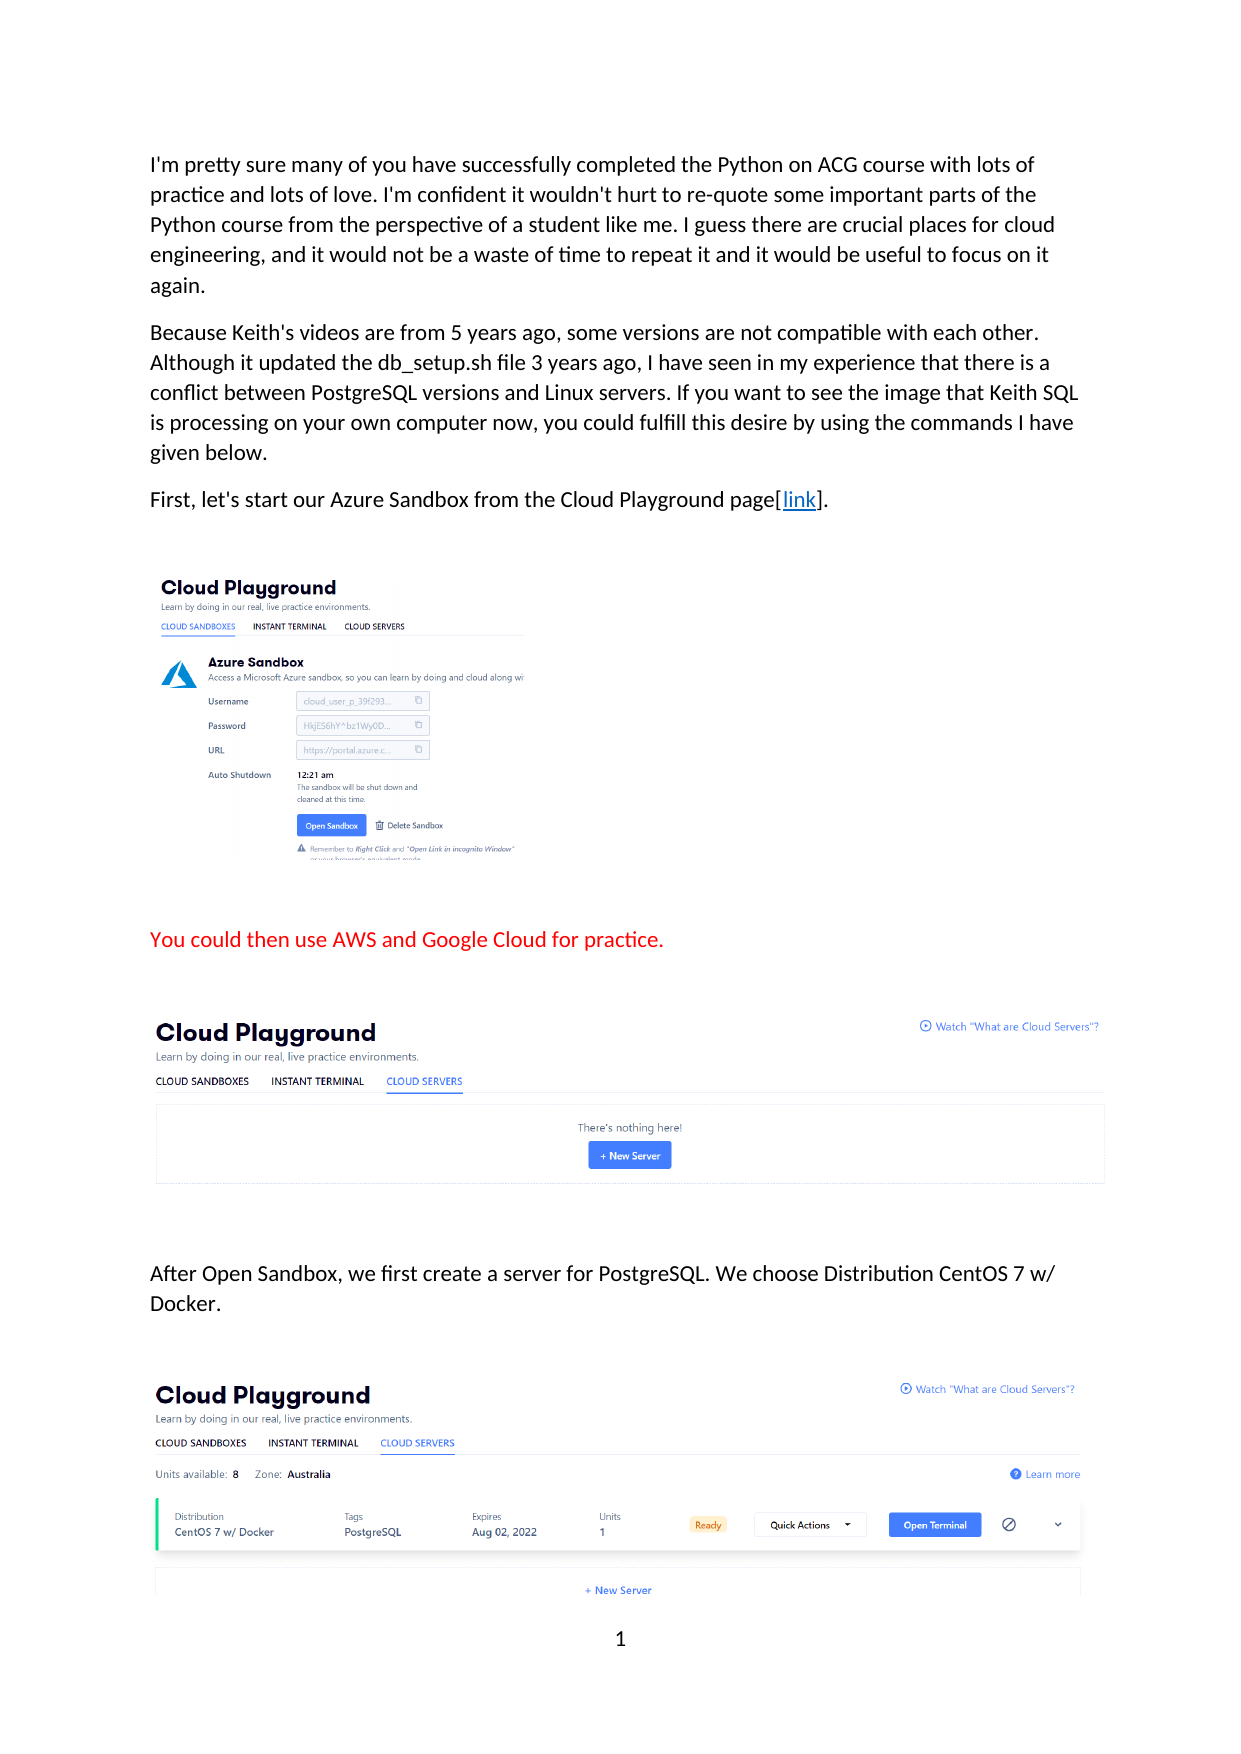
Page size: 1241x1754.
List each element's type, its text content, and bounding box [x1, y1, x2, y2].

picture [150, 1018, 1120, 1194]
text First, let's start our Azure Sandbox from the Cloud Playground page[link]. [150, 485, 1090, 513]
text Because Keith's videos are from 5 years ago, some versions are not compatible with each other. Although it updated the db_setup.sh file 3 years ago, I have seen in my experience that there is a conflict between PostgreSQL versions and Linux servers. If you want to see the image that Keith SQL is processing on your own computer now, you could fulfill this desire by using the commands I have given below. [150, 318, 1090, 467]
text After Open Sandbox, we first create a server for PostgreSQL. We choose Distribution CentOS 7 w/ Docker. [150, 1259, 1090, 1318]
picture [150, 579, 525, 860]
text I'm pretty sure many of you have successfully completed the Python on ACG course with lots of practice and lots of love. I'm confident it wouldn't hurt to re-quote some important parts of the Python course from the perspective of a student like me. I guess there are crucial places for cloud engineering, and it would not be a waste of time to repeat it and it would be useful to focus on it again. [150, 150, 1090, 299]
text You could then use AWS and Google Cloud for practice. [150, 925, 1090, 953]
picture [150, 1383, 1091, 1596]
